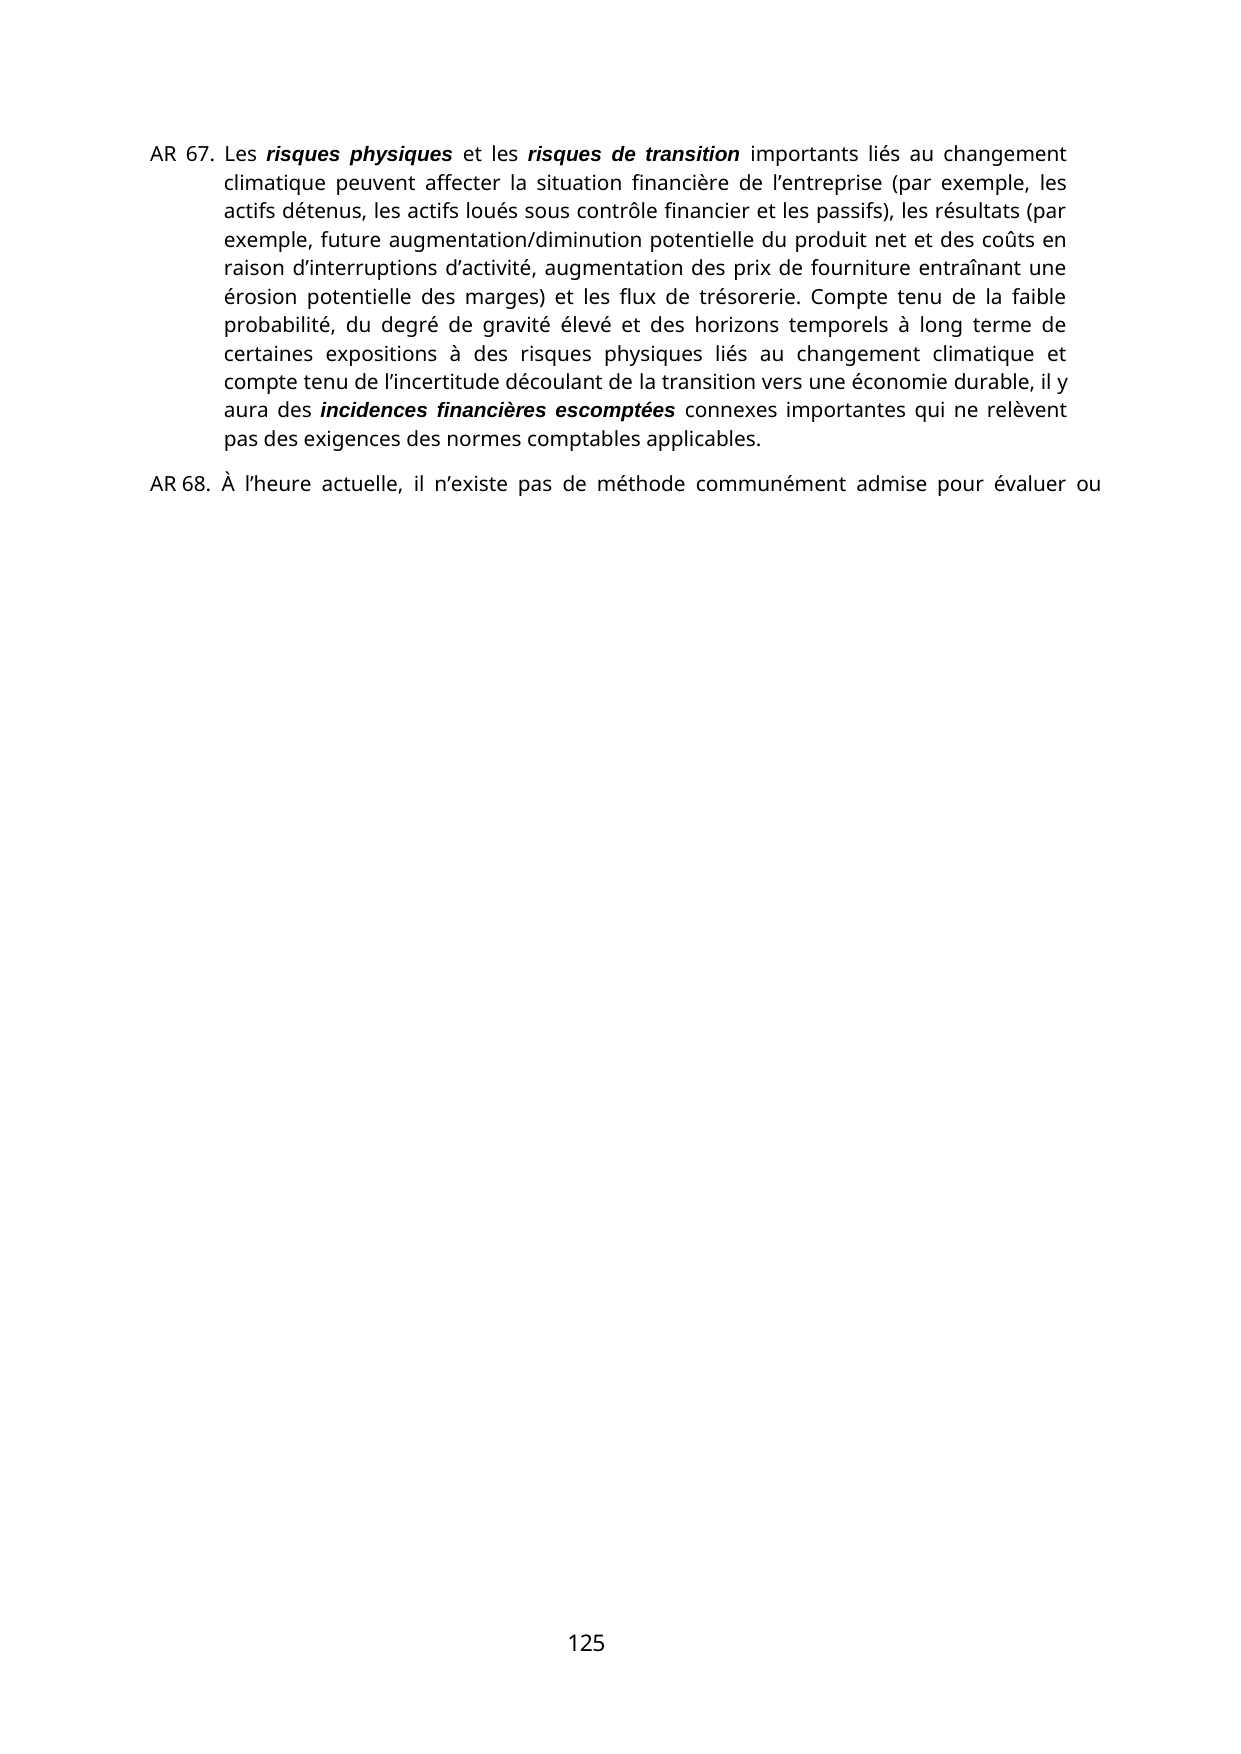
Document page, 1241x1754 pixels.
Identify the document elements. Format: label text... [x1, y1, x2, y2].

text AR 68. À l’heure actuelle, il n’existe pas de méthode communément admise pour évaluer ou [150, 469, 1163, 497]
text AR 67. Les risques physiques et les risques de transition importants liés au changement climatique peuvent affecter la situation financière de l’entreprise (par exemple, les actifs détenus, les actifs loués sous contrôle financier et les passifs), les résultats (par exemple, future augmentation/diminution potentielle du produit net et des coûts en raison d’interruptions d’activité, augmentation des prix de fourniture entraînant une érosion potentielle des marges) et les flux de trésorerie. Compte tenu de la faible probabilité, du degré de gravité élevé et des horizons temporels à long terme de certaines expositions à des risques physiques liés au changement climatique et compte tenu de l’incertitude découlant de la transition vers une économie durable, il y aura des incidences financières escomptées connexes importantes qui ne relèvent pas des exigences des normes comptables applicables. [150, 139, 1068, 452]
